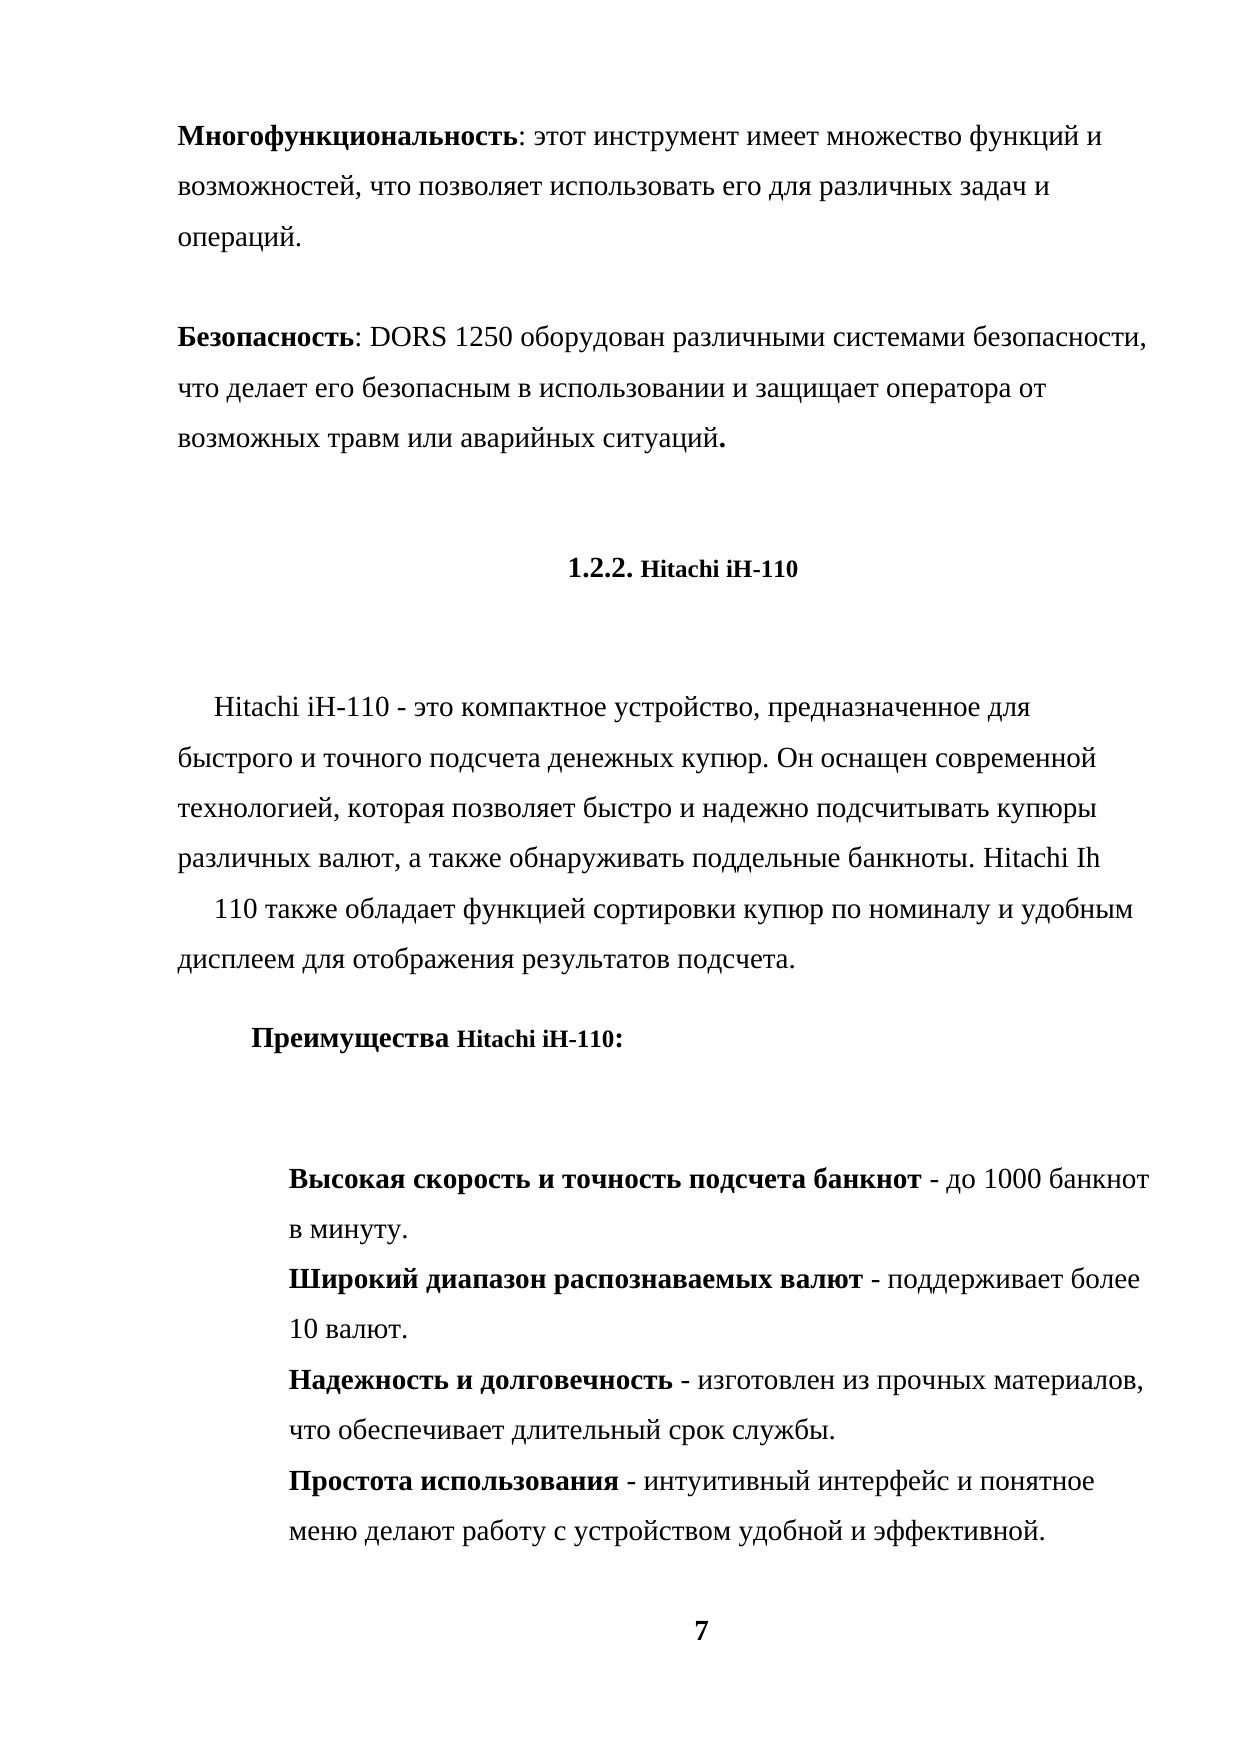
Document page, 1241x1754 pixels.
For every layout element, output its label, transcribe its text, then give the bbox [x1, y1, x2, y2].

text Многофункциональность: этот инструмент имеет множество функций и возможностей, что позволяет использовать его для различных задач и операций. [177, 118, 1152, 252]
text 110 также обладает функцией сортировки купюр по номиналу и удобным дисплеем для отображения результатов подсчета. [177, 891, 1152, 974]
text Надежность и долговечность - изготовлен из прочных материалов, что обеспечивает длительный срок службы. [289, 1362, 1152, 1446]
text Hitachi iH-110 - это компактное устройство, предназначенное для быстрого и точного подсчета денежных купюр. Он оснащен современной технологией, которая позволяет быстро и надежно подсчитывать купюры различных валют, а также обнаруживать поддельные банкноты. Hitachi Ih [177, 689, 1152, 874]
text Простота использования - интуитивный интерфейс и понятное меню делают работу с устройством удобной и эффективной. [289, 1463, 1152, 1546]
text Широкий диапазон распознаваемых валют - поддерживает более 10 валют. [289, 1261, 1152, 1345]
text 1.2.2. Hitachi iH-110 [177, 550, 1152, 583]
text Безопасность: DORS 1250 оборудован различными системами безопасности, что делает его безопасным в использовании и защищает оператора от возможных травм или аварийных ситуаций. [177, 319, 1152, 453]
text Высокая скорость и точность подсчета банкнот - до 1000 банкнот в минуту. [289, 1161, 1152, 1244]
text Преимущества Hitachi iH-110: [177, 1021, 1152, 1054]
